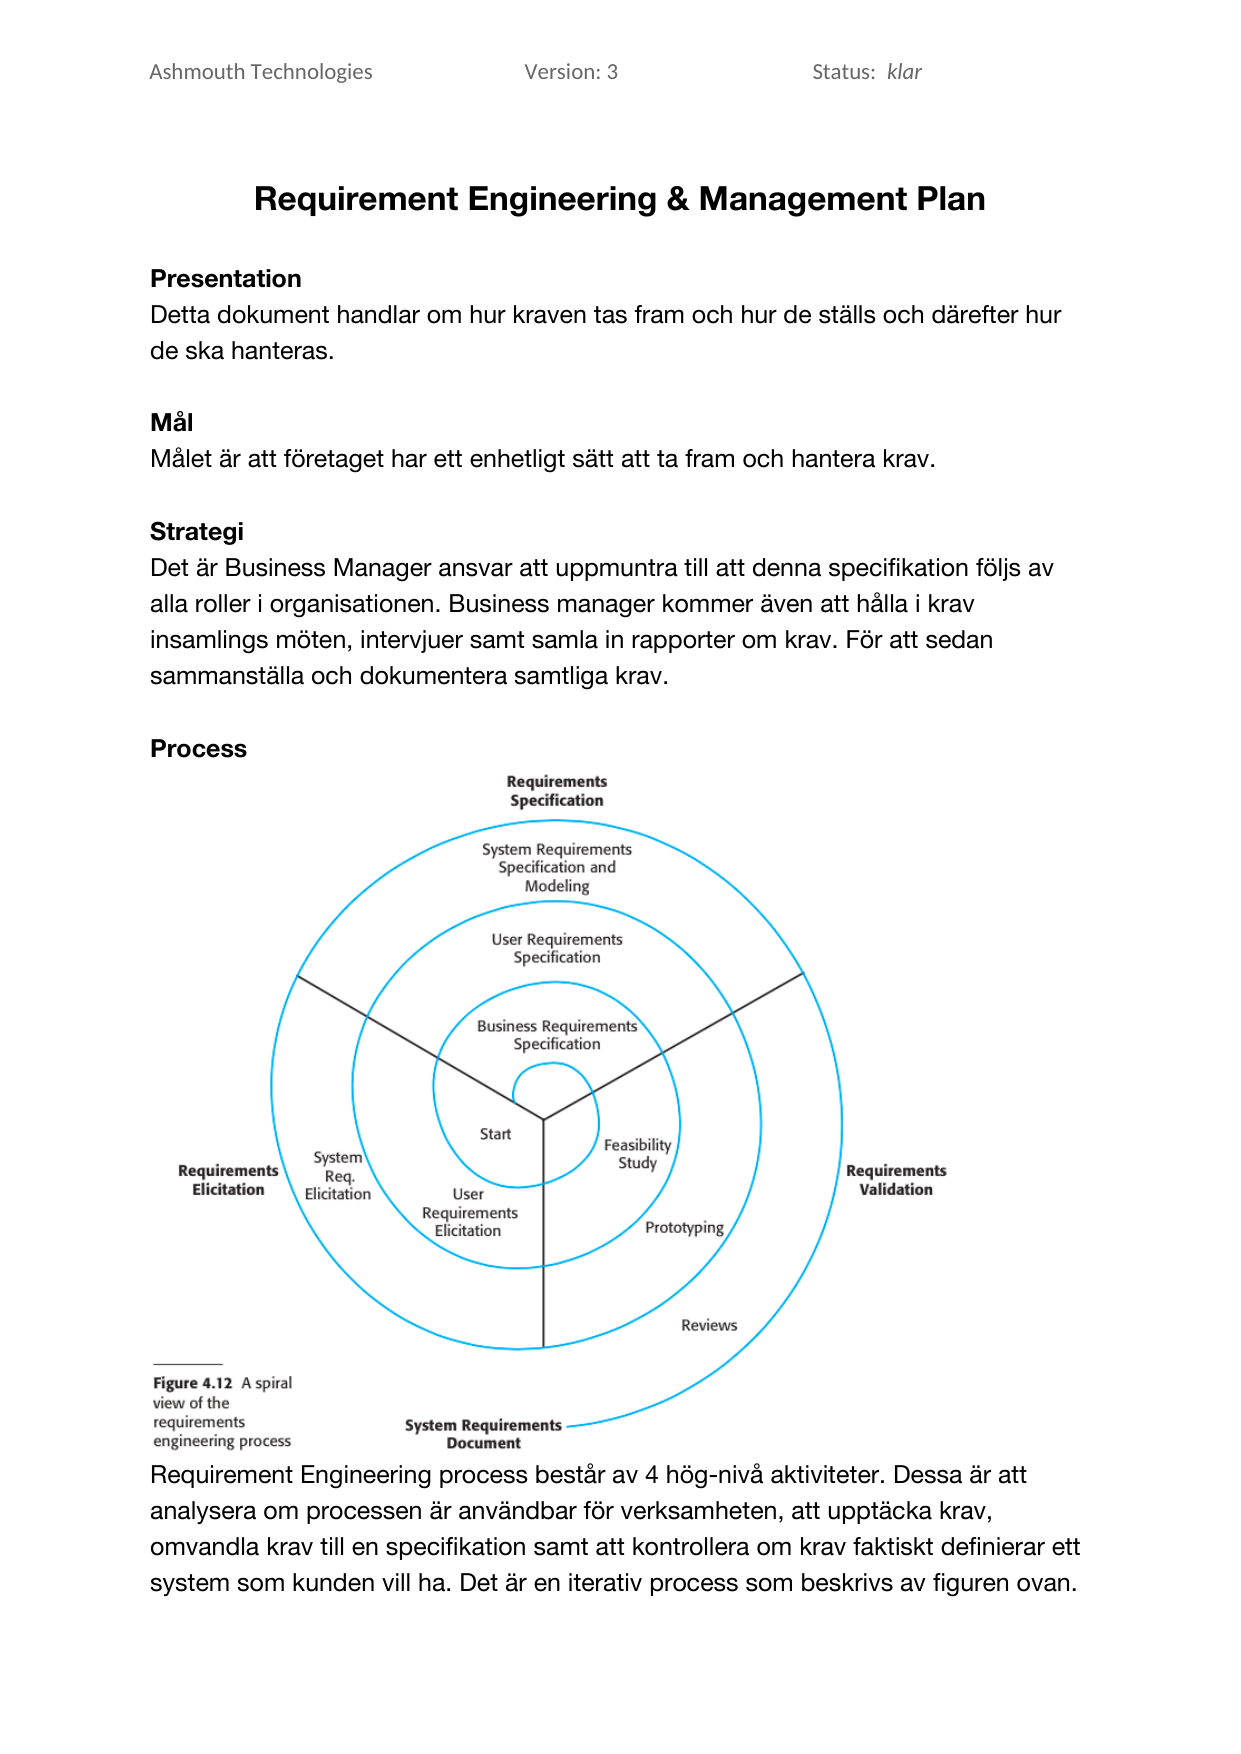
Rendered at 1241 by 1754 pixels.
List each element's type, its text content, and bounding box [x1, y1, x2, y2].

text Process [150, 733, 1090, 764]
text Presentation [150, 263, 1090, 294]
text Det är Business Manager ansvar att uppmuntra till att denna specifikation följs av alla roller i organisationen. Business manager kommer även att hålla i krav insamlings möten, intervjuer samt samla in rapporter om krav. För att sedan sammanställa och dokumentera samtliga krav. [150, 552, 1090, 692]
text Strategi [150, 516, 1090, 547]
text Mål Målet är att företaget har ett enhetligt sätt att ta fram och hantera krav. [150, 407, 1090, 475]
text Detta dokument handlar om hur kraven tas fram och hur de ställs och därefter hur de ska hanteras. [150, 299, 1090, 366]
picture [150, 768, 951, 1454]
text Requirement Engineering & Management Plan [150, 178, 1090, 220]
